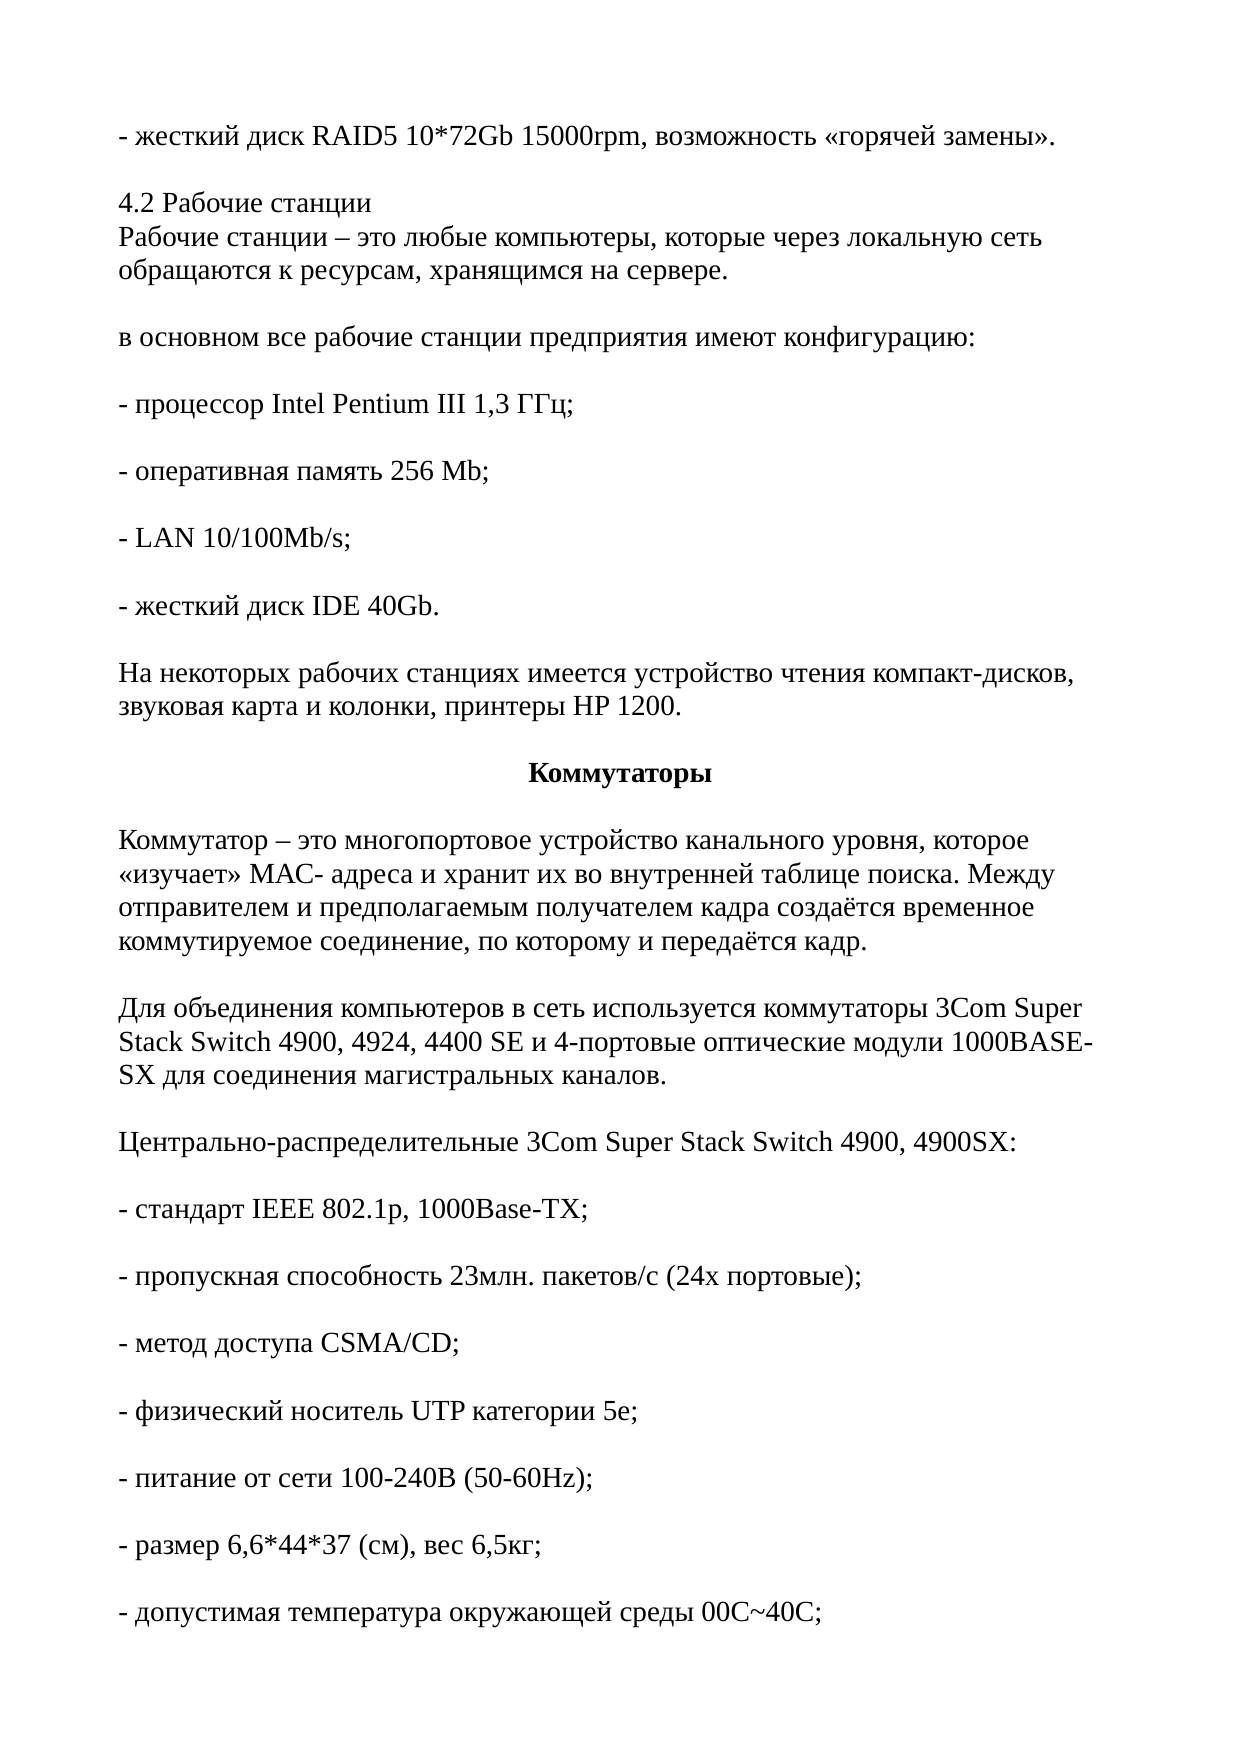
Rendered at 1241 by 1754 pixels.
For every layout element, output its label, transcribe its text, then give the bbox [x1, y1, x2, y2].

text Для объединения компьютеров в сеть используется коммутаторы 3Com Super Stack Switch 4900, 4924, 4400 SE и 4-портовые оптические модули 1000BASE-SX для соединения магистральных каналов. [118, 990, 1122, 1091]
text 4.2 Рабочие станции [118, 185, 1122, 219]
text Рабочие станции – это любые компьютеры, которые через локальную сеть обращаются к ресурсам, хранящимся на сервере. [118, 219, 1122, 286]
text - допустимая температура окружающей среды 00С~40С; [118, 1594, 1122, 1627]
text - LAN 10/100Mb/s; [118, 521, 1122, 554]
text - пропускная способность 23млн. пакетов/с (24х портовые); [118, 1258, 1122, 1292]
text На некоторых рабочих станциях имеется устройство чтения компакт-дисков, звуковая карта и колонки, принтеры HP 1200. [118, 655, 1122, 722]
text Центрально-распределительные 3Com Super Stack Switch 4900, 4900SX: [118, 1124, 1122, 1158]
text - оперативная память 256 Mb; [118, 453, 1122, 487]
text - метод доступа CSMA/CD; [118, 1326, 1122, 1359]
text - физический носитель UTP категории 5е; [118, 1393, 1122, 1426]
text Коммутатор – это многопортовое устройство канального уровня, которое «изучает» МАС- адреса и хранит их во внутренней таблице поиска. Между отправителем и предполагаемым получателем кадра создаётся временное коммутируемое соединение, по которому и передаётся кадр. [118, 822, 1122, 957]
text в основном все рабочие станции предприятия имеют конфигурацию: [118, 319, 1122, 353]
text - жесткий диск IDE 40Gb. [118, 588, 1122, 621]
text Коммутаторы [118, 755, 1122, 789]
text - питание от сети 100-240В (50-60Hz); [118, 1460, 1122, 1493]
text - жесткий диск RAID5 10*72Gb 15000rpm, возможность «горячей замены». [118, 118, 1122, 152]
text - размер 6,6*44*37 (см), вес 6,5кг; [118, 1527, 1122, 1560]
text - стандарт IEEE 802.1р, 1000Base-TX; [118, 1191, 1122, 1225]
text - процессор Intel Pentium III 1,3 ГГц; [118, 386, 1122, 420]
